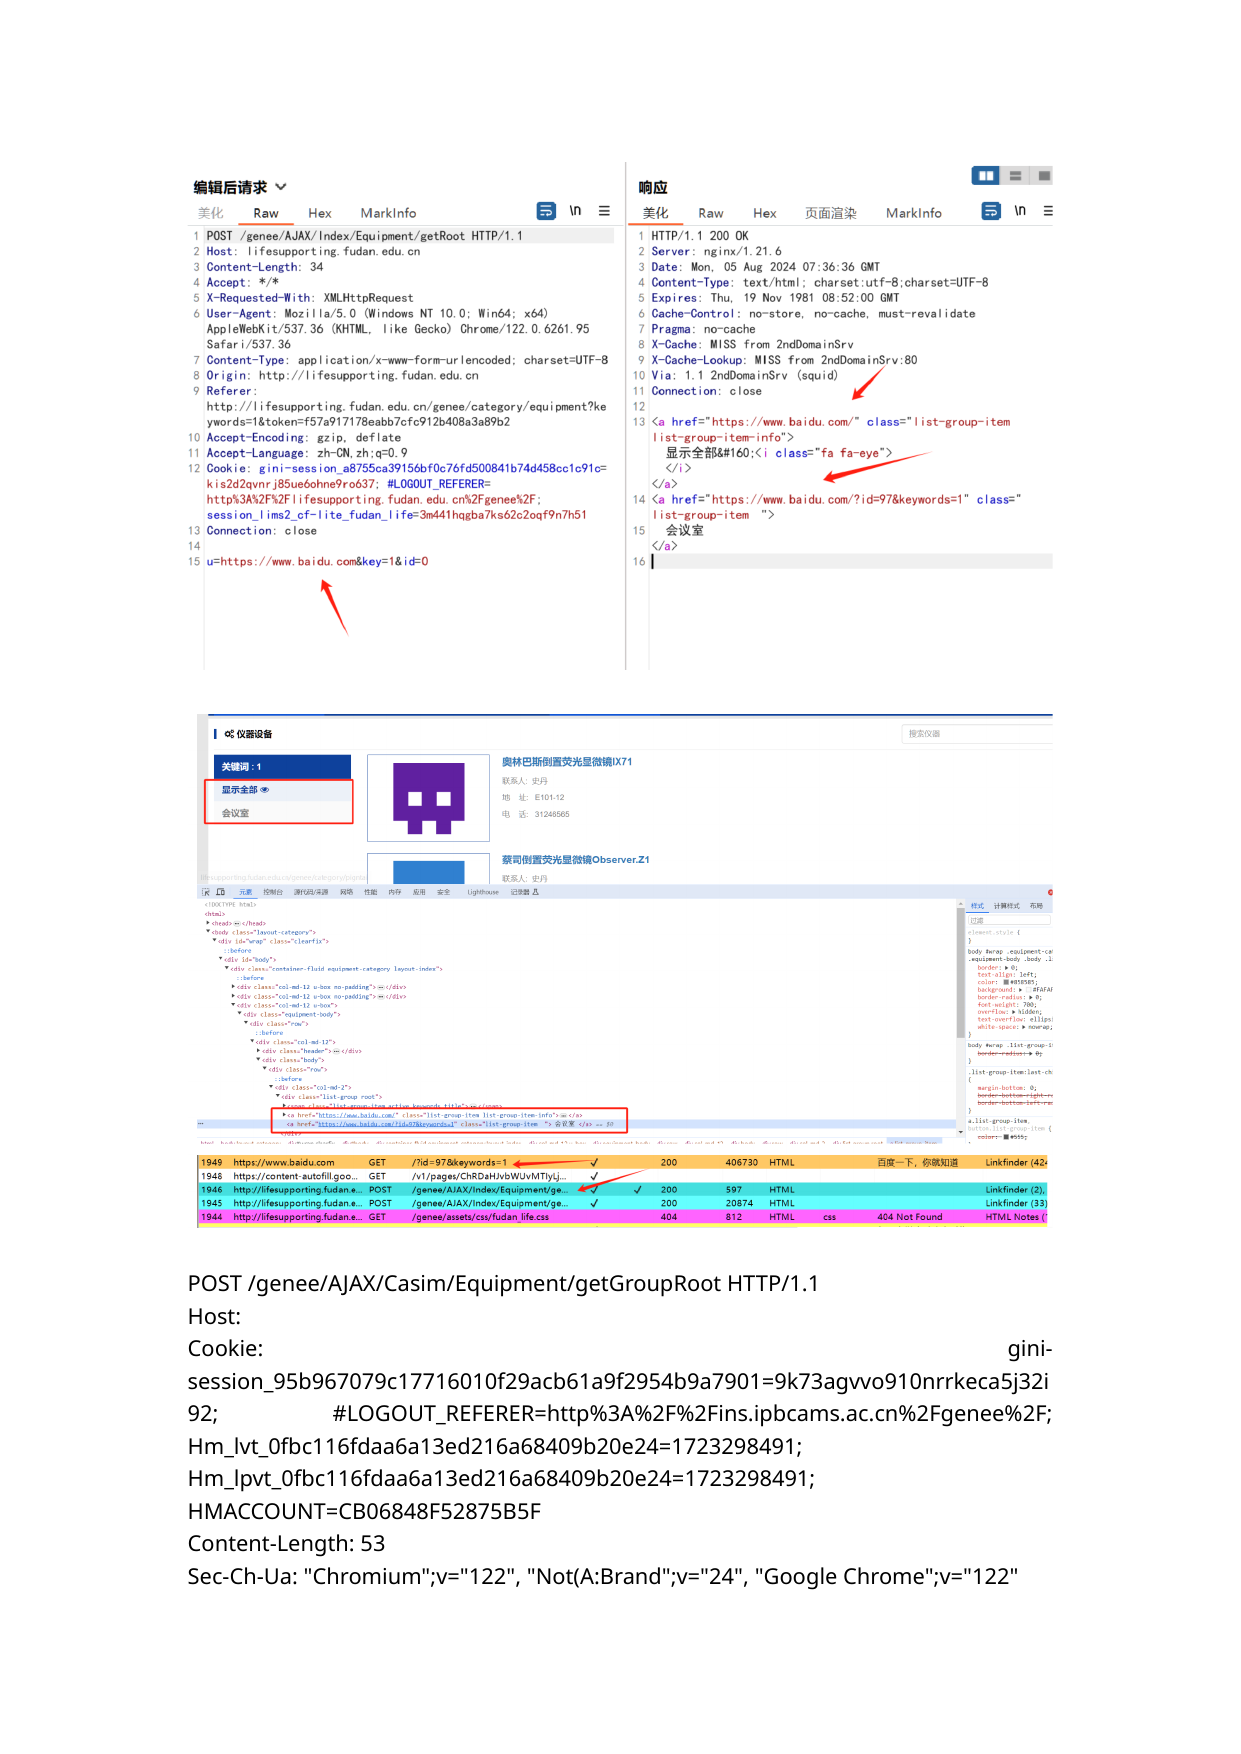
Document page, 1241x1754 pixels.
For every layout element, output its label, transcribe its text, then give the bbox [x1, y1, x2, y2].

text Cookie: gini-session_95b967079c17716010f29acb61a9f2954b9a7901=9k73agvvo910nrrkeca5j32i92; #LOGOUT_REFERER=http%3A%2F%2Fins.ipbcams.ac.cn%2Fgenee%2F; Hm_lvt_0fbc116fdaa6a13ed216a68409b20e24=1723298491; Hm_lpvt_0fbc116fdaa6a13ed216a68409b20e24=1723298491; HMACCOUNT=CB06848F52875B5F [187, 1332, 1053, 1527]
picture [187, 714, 1053, 1228]
text Host: [187, 1299, 1053, 1332]
picture [187, 162, 1053, 670]
text Content-Length: 53 [187, 1527, 1053, 1559]
text POST /genee/AJAX/Casim/Equipment/getGroupRoot HTTP/1.1 [187, 1267, 1053, 1299]
text Sec-Ch-Ua: "Chromium";v="122", "Not(A:Brand";v="24", "Google Chrome";v="122" [187, 1559, 1053, 1592]
